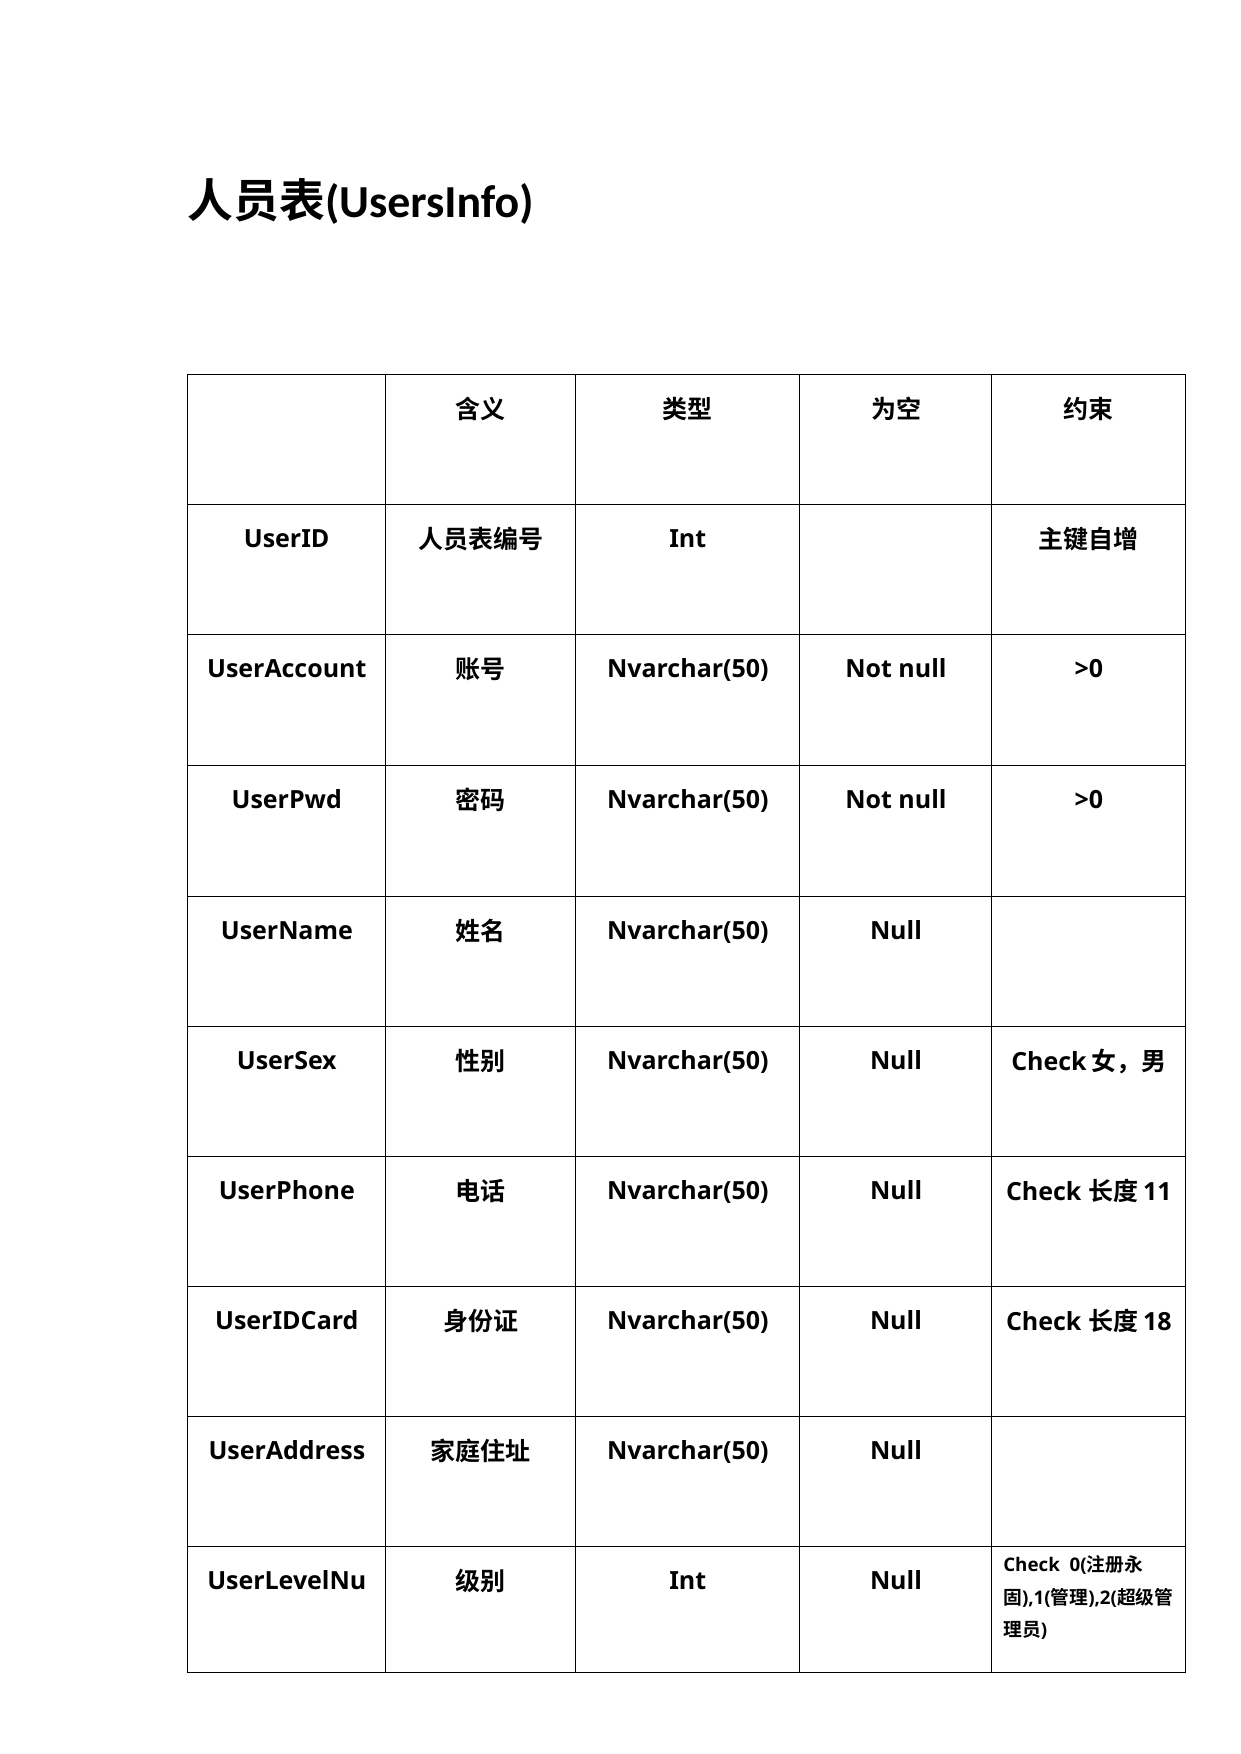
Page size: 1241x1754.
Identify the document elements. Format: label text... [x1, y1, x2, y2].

table_cell Nvarchar(50) [576, 1417, 799, 1546]
table_cell Check 长度18 [992, 1287, 1185, 1416]
table_cell UserAddress [188, 1417, 385, 1546]
table_cell 账号 [386, 635, 575, 765]
table_cell Null [800, 1417, 991, 1546]
table_cell UserID [188, 505, 385, 634]
table_cell 人员表编号 [386, 505, 575, 634]
table_cell Null [800, 1027, 991, 1156]
table_cell UserLevelNum [188, 1547, 385, 1672]
table_cell Nvarchar(50) [576, 1027, 799, 1156]
table_cell >0 [992, 635, 1185, 765]
table_header 为空 [800, 375, 991, 504]
table_header 约束 [992, 375, 1185, 504]
table_cell Nvarchar(50) [576, 897, 799, 1026]
table_header [188, 375, 385, 504]
subtitle 人员表(UsersInfo) [187, 149, 1053, 246]
table_cell Check 长度11 [992, 1157, 1185, 1286]
table_cell Not null [800, 635, 991, 765]
table_cell Nvarchar(50) [576, 635, 799, 765]
table_cell [800, 505, 991, 634]
table_cell 性别 [386, 1027, 575, 1156]
table_cell UserSex [188, 1027, 385, 1156]
table_cell Null [800, 897, 991, 1026]
table_cell Check女，男 [992, 1027, 1185, 1156]
table_cell 家庭住址 [386, 1417, 575, 1546]
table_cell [992, 1547, 1185, 1672]
table_cell [992, 1417, 1185, 1546]
table_cell 电话 [386, 1157, 575, 1286]
table_cell 密码 [386, 766, 575, 896]
table_cell [992, 897, 1185, 1026]
table_header 含义 [386, 375, 575, 504]
table_cell 身份证 [386, 1287, 575, 1416]
table_cell Null [800, 1157, 991, 1286]
table_cell UserIDCard [188, 1287, 385, 1416]
table_cell Null [800, 1287, 991, 1416]
table_cell UserPhone [188, 1157, 385, 1286]
table_cell >0 [992, 766, 1185, 896]
table_cell 级别 [386, 1547, 575, 1672]
table_cell Null [800, 1547, 991, 1672]
table_cell UserPwd [188, 766, 385, 896]
table_cell Nvarchar(50) [576, 1157, 799, 1286]
table_cell UserName [188, 897, 385, 1026]
table_cell Nvarchar(50) [576, 1287, 799, 1416]
table_cell Nvarchar(50) [576, 766, 799, 896]
table_cell 主键自增 [992, 505, 1185, 634]
table_cell Not null [800, 766, 991, 896]
table_cell 姓名 [386, 897, 575, 1026]
table_header 类型 [576, 375, 799, 504]
table_cell UserAccount [188, 635, 385, 765]
table_cell Int [576, 1547, 799, 1672]
table_cell Int [576, 505, 799, 634]
